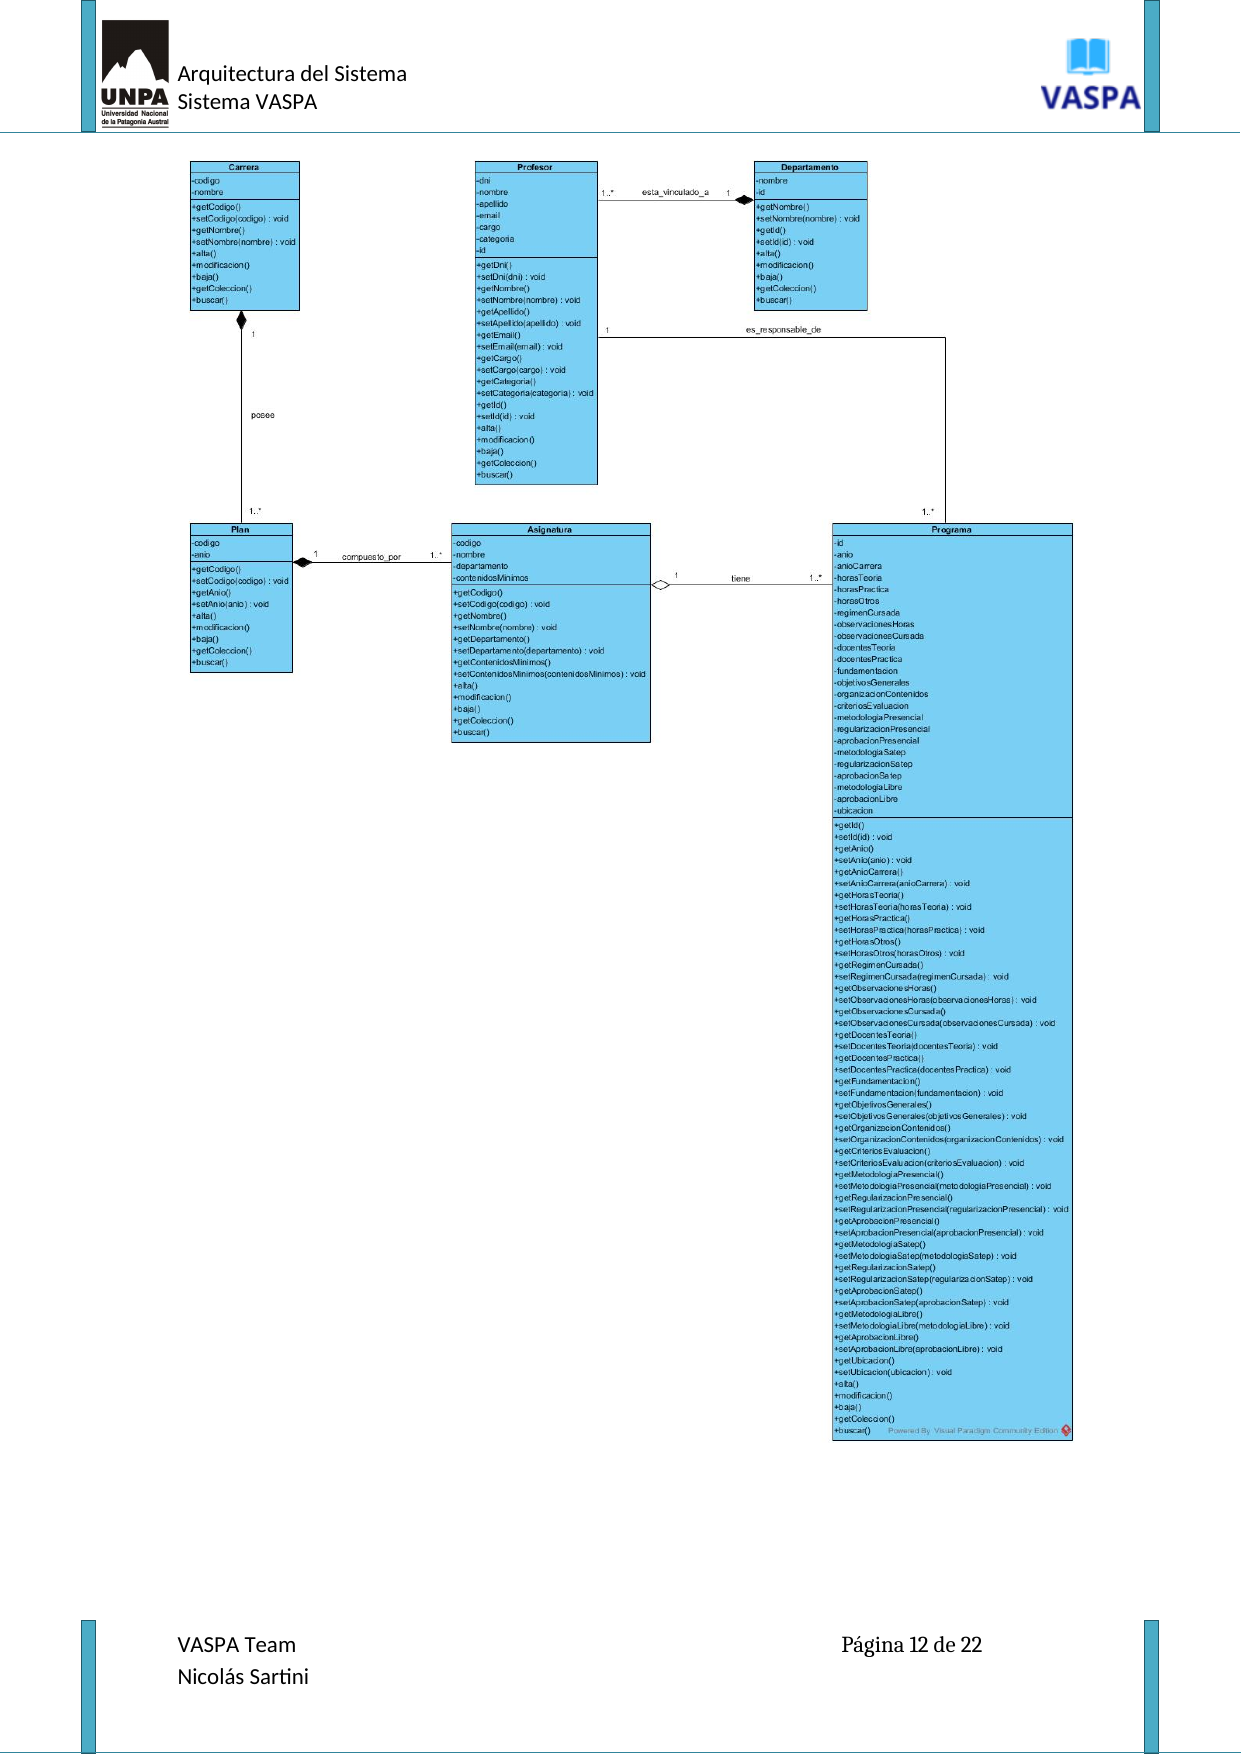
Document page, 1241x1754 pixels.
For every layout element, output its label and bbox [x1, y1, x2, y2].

picture [1036, 18, 1146, 129]
picture [188, 160, 1075, 1443]
picture [100, 18, 170, 129]
